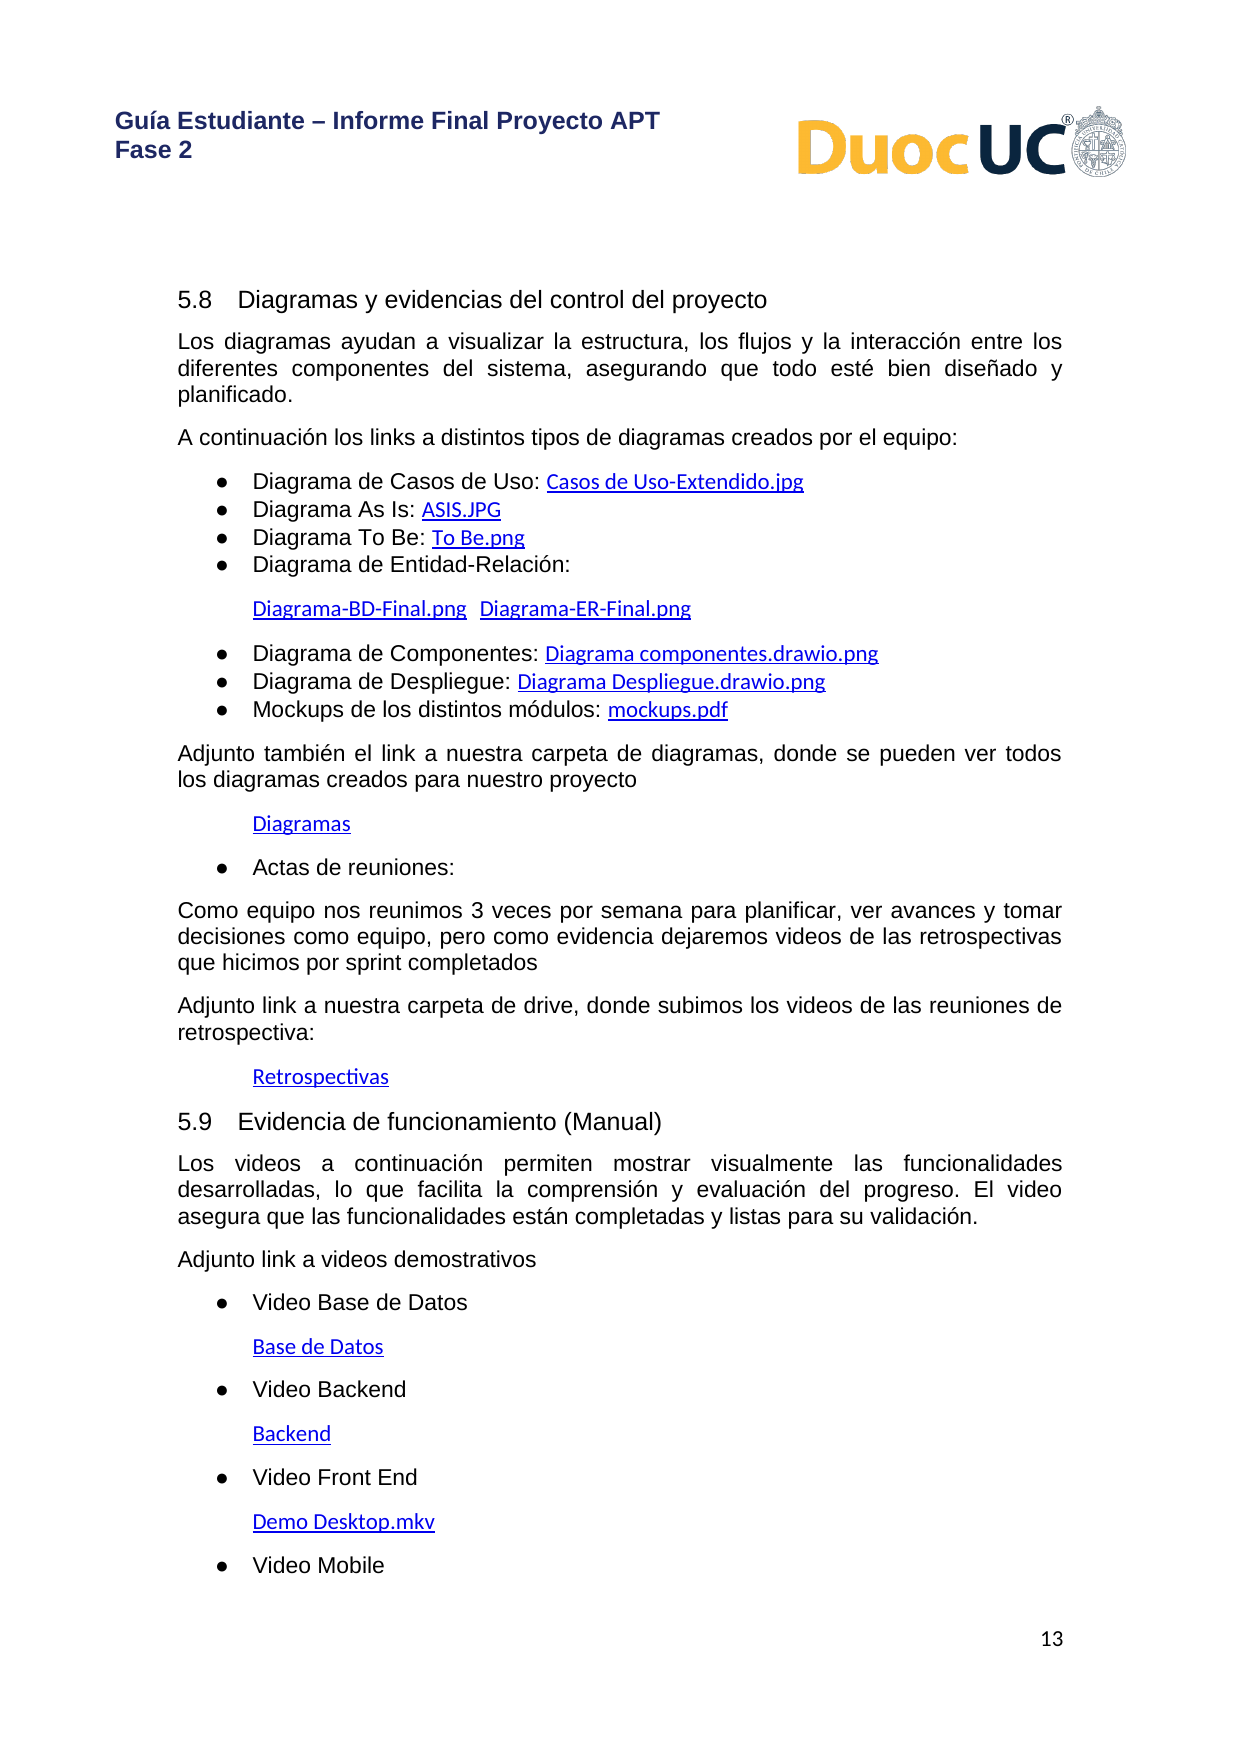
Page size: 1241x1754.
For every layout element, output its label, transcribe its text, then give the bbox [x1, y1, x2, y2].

list Diagrama de Despliegue: Diagrama Despliegue.drawio.png [215, 667, 1063, 695]
list Diagrama de Casos de Uso: Casos de Uso-Extendido.jpg [215, 467, 1063, 495]
list Diagrama To Be: To Be.png [215, 523, 1063, 551]
text Demo Desktop.mkv [252, 1507, 1063, 1535]
list Diagrama de Componentes: Diagrama componentes.drawio.png [215, 639, 1063, 667]
picture [798, 106, 1126, 177]
text Como equipo nos reunimos 3 veces por semana para planificar, ver avances y tomar decisiones como equipo, pero como evidencia dejaremos videos de las retrospectivas que hicimos por sprint completados [177, 897, 1063, 976]
list Video Front End [215, 1464, 1063, 1491]
list Actas de reuniones: [215, 854, 1063, 880]
text Adjunto link a nuestra carpeta de drive, donde subimos los videos de las reuniones de retrospectiva: [177, 992, 1063, 1045]
list Diagrama As Is: ASIS.JPG [215, 495, 1063, 523]
text Adjunto también el link a nuestra carpeta de diagramas, donde se pueden ver todos los diagramas creados para nuestro proyecto [177, 739, 1063, 792]
text A continuación los links a distintos tipos de diagramas creados por el equipo: [177, 424, 1063, 450]
list Mockups de los distintos módulos: mockups.pdf [215, 695, 1063, 723]
text Los diagramas ayudan a visualizar la estructura, los flujos y la interacción entre los diferentes componentes del sistema, asegurando que todo esté bien diseñado y planificado. [177, 328, 1063, 407]
subtitle Diagramas y evidencias del control del proyecto [177, 285, 1063, 313]
text Adjunto link a videos demostrativos [177, 1246, 1063, 1272]
list Diagrama de Entidad-Relación: [215, 551, 1063, 577]
list Video Mobile [215, 1552, 1063, 1578]
text Base de Datos [252, 1332, 1063, 1360]
text Diagramas [252, 809, 1063, 837]
subtitle Evidencia de funcionamiento (Manual) [177, 1106, 1063, 1135]
text Los videos a continuación permiten mostrar visualmente las funcionalidades desarrolladas, lo que facilita la comprensión y evaluación del progreso. El video asegura que las funcionalidades están completadas y listas para su validación. [177, 1150, 1063, 1229]
list Video Base de Datos [215, 1289, 1063, 1315]
text Backend [252, 1419, 1063, 1447]
text Diagrama-BD-Final.png Diagrama-ER-Final.png [252, 594, 1063, 622]
text Retrospectivas [177, 1062, 1063, 1090]
list Video Backend [215, 1376, 1063, 1403]
